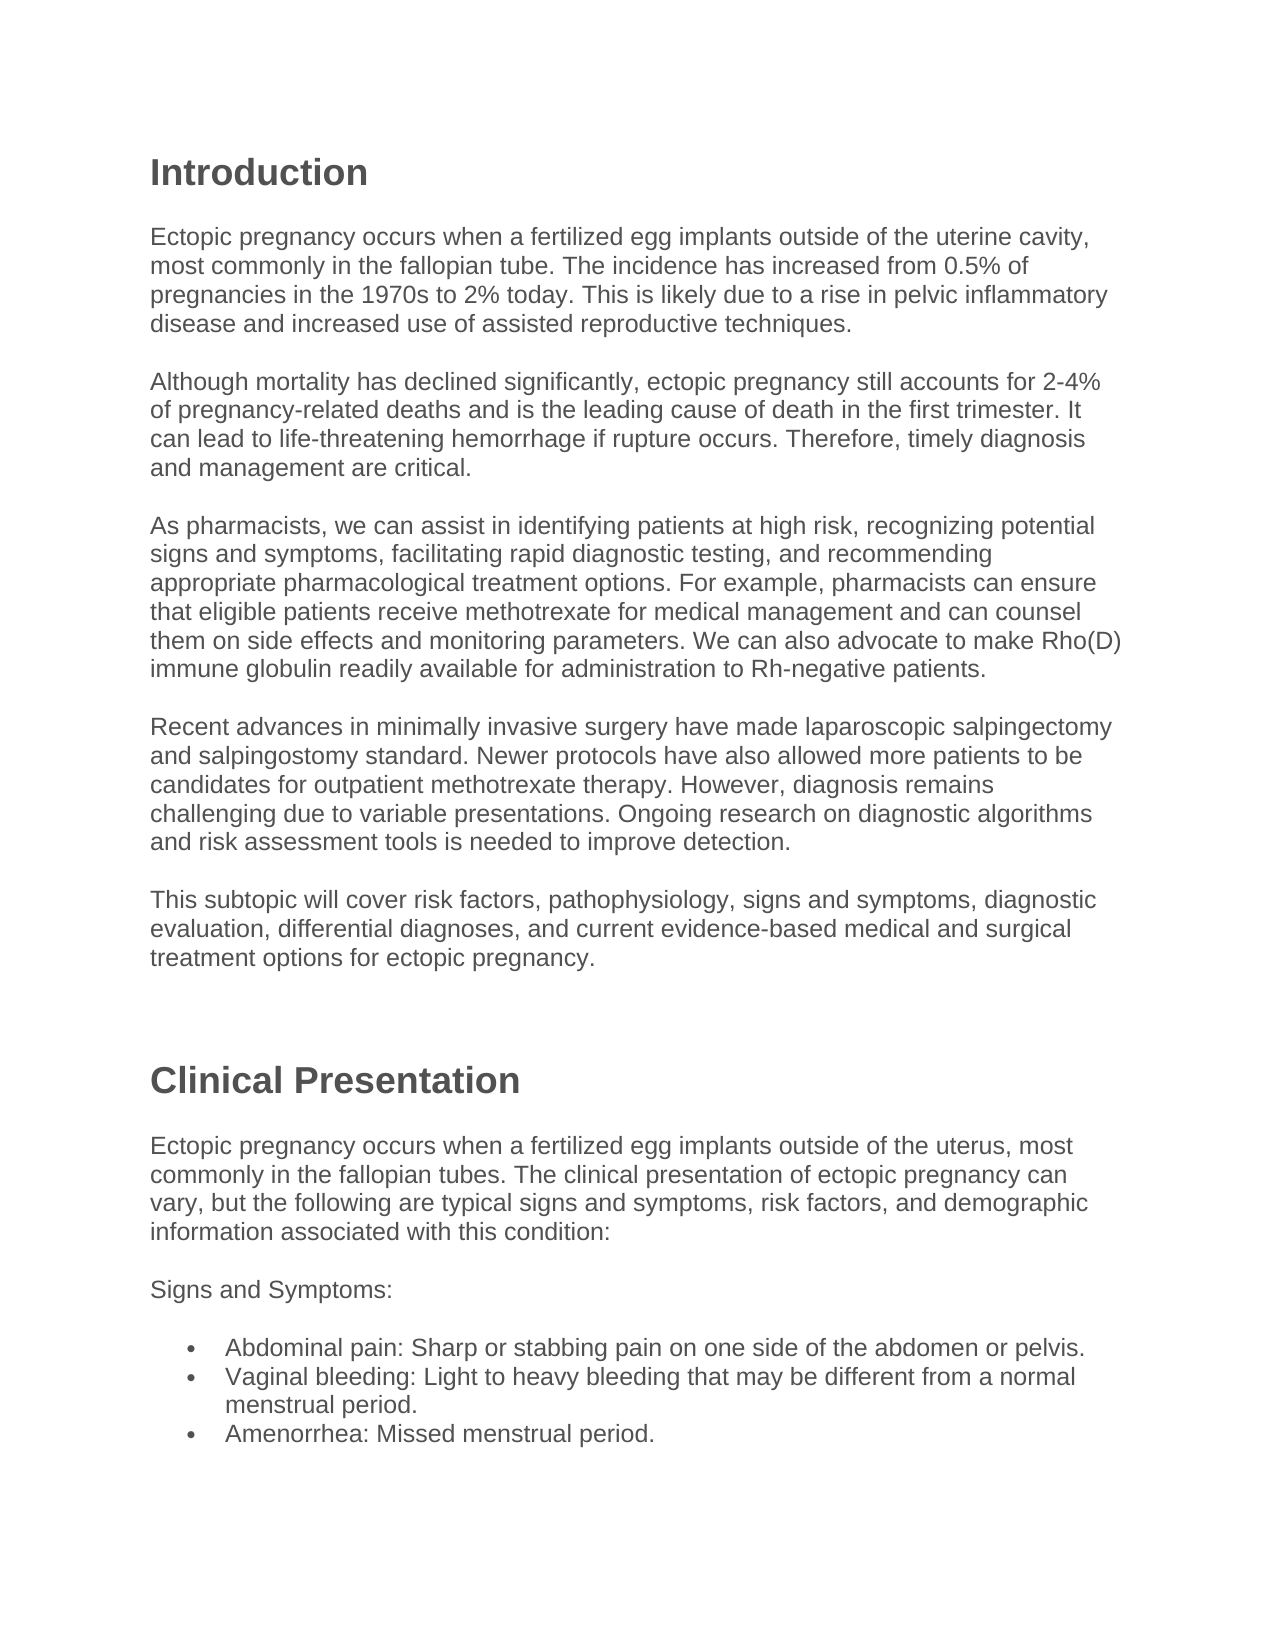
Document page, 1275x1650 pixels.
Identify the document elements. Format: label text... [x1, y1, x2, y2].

text Although mortality has declined significantly, ectopic pregnancy still accounts for 2-4% of pregnancy-related deaths and is the leading cause of death in the first trimester. It can lead to life-threatening hemorrhage if rupture occurs. Therefore, timely diagnosis and management are critical. [150, 366, 1125, 481]
text Ectopic pregnancy occurs when a fertilized egg implants outside of the uterine cavity, most commonly in the fallopian tube. The incidence has increased from 0.5% of pregnancies in the 1970s to 2% today. This is likely due to a rise in pelvic inflammatory disease and increased use of assisted reproductive techniques. [150, 222, 1125, 337]
list Abdominal pain: Sharp or stabbing pain on one side of the abdomen or pelvis. [187, 1333, 1125, 1362]
text This subtopic will cover risk factors, pathophysiology, signs and symptoms, diagnostic evaluation, differential diagnoses, and current evidence-based medical and surgical treatment options for ectopic pregnancy. [150, 885, 1125, 971]
list Vaginal bleeding: Light to heavy bleeding that may be different from a normal menstrual period. [187, 1362, 1125, 1419]
text Introduction [150, 150, 1125, 193]
text Clinical Presentation [150, 1058, 1125, 1102]
text Ectopic pregnancy occurs when a fertilized egg implants outside of the uterus, most commonly in the fallopian tubes. The clinical presentation of ectopic pregnancy can vary, but the following are typical signs and symptoms, risk factors, and demographic information associated with this condition: [150, 1131, 1125, 1246]
text Signs and Symptoms: [150, 1275, 1125, 1304]
text Recent advances in minimally invasive surgery have made laparoscopic salpingectomy and salpingostomy standard. Newer protocols have also allowed more patients to be candidates for outpatient methotrexate therapy. However, diagnosis remains challenging due to variable presentations. Ongoing research on diagnostic algorithms and risk assessment tools is needed to improve detection. [150, 712, 1125, 856]
text As pharmacists, we can assist in identifying patients at high risk, recognizing potential signs and symptoms, facilitating rapid diagnostic testing, and recommending appropriate pharmacological treatment options. For example, pharmacists can ensure that eligible patients receive methotrexate for medical management and can counsel them on side effects and monitoring parameters. We can also advocate to make Rho(D) immune globulin readily available for administration to Rh-negative patients. [150, 511, 1125, 683]
list Amenorrhea: Missed menstrual period. [187, 1419, 1125, 1448]
